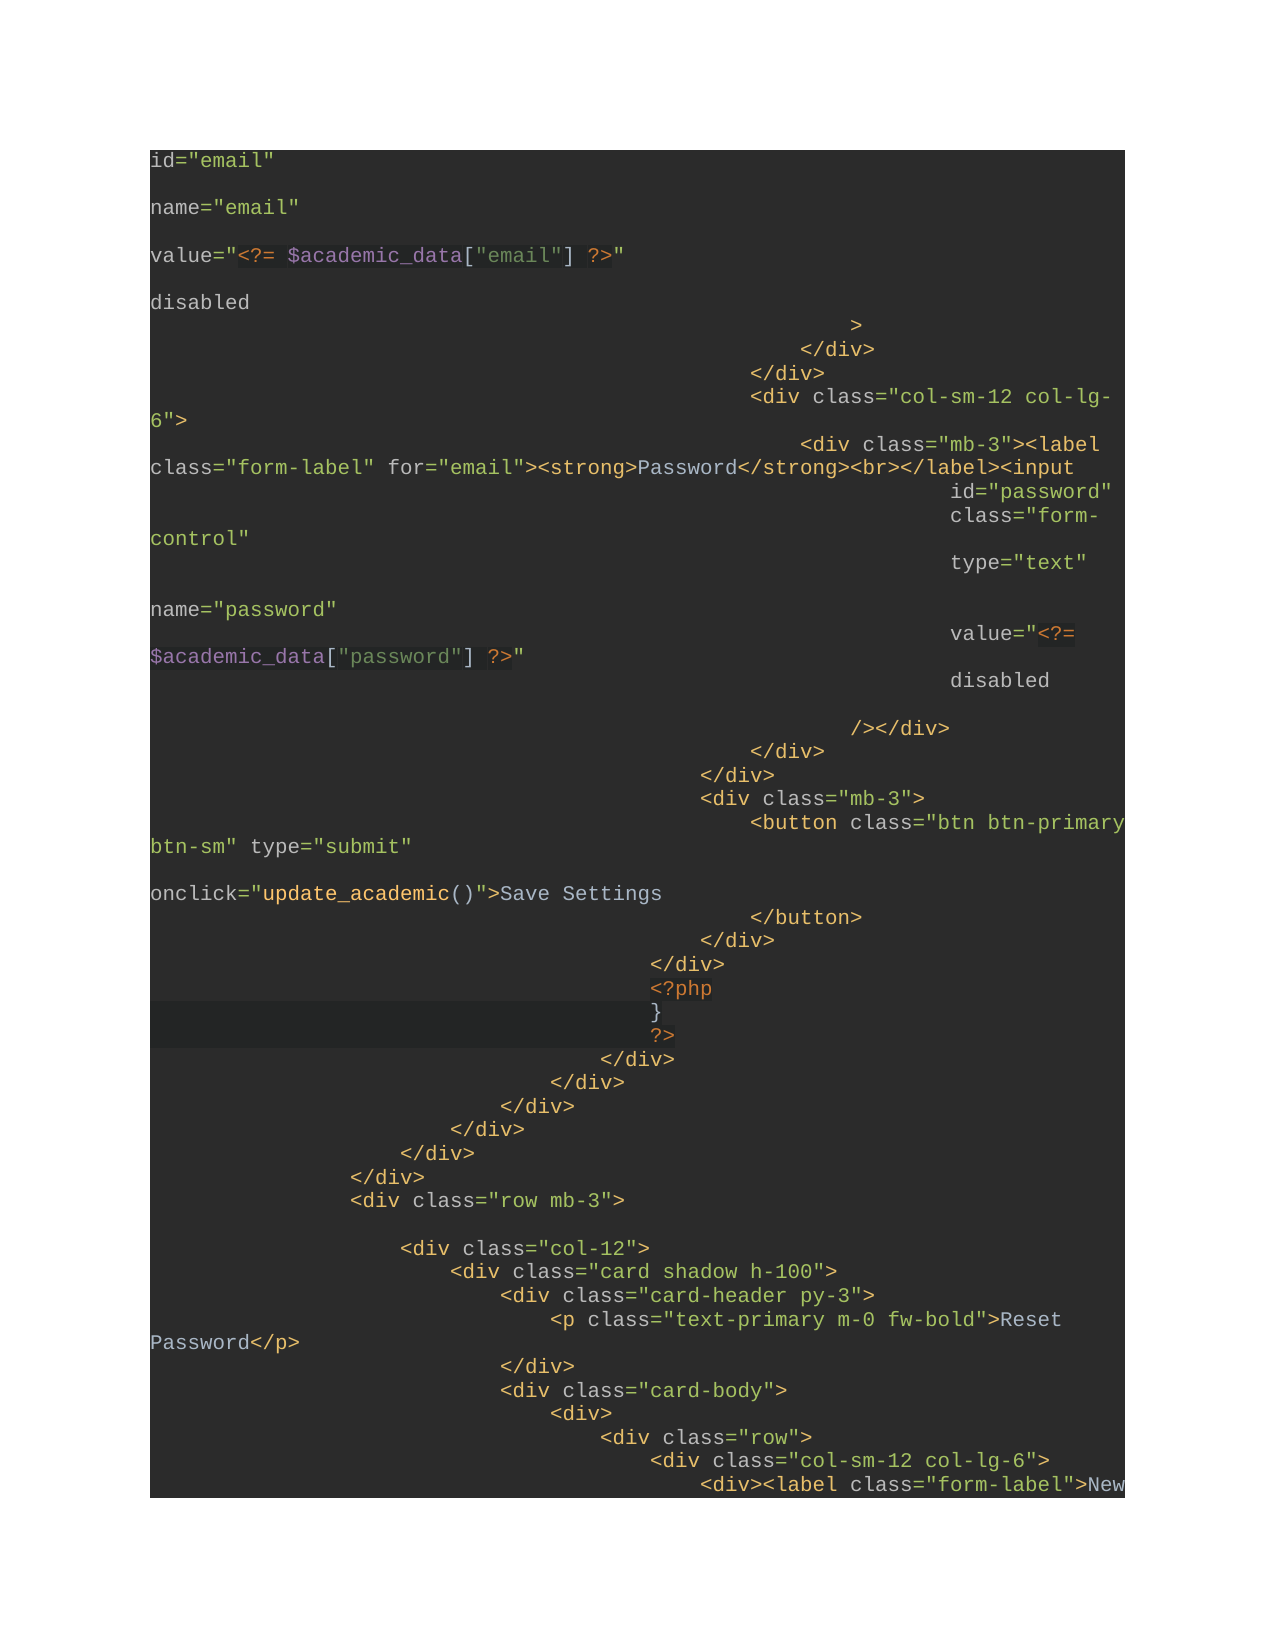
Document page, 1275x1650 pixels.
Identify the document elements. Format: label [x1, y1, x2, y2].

text [150, 150, 1125, 1498]
